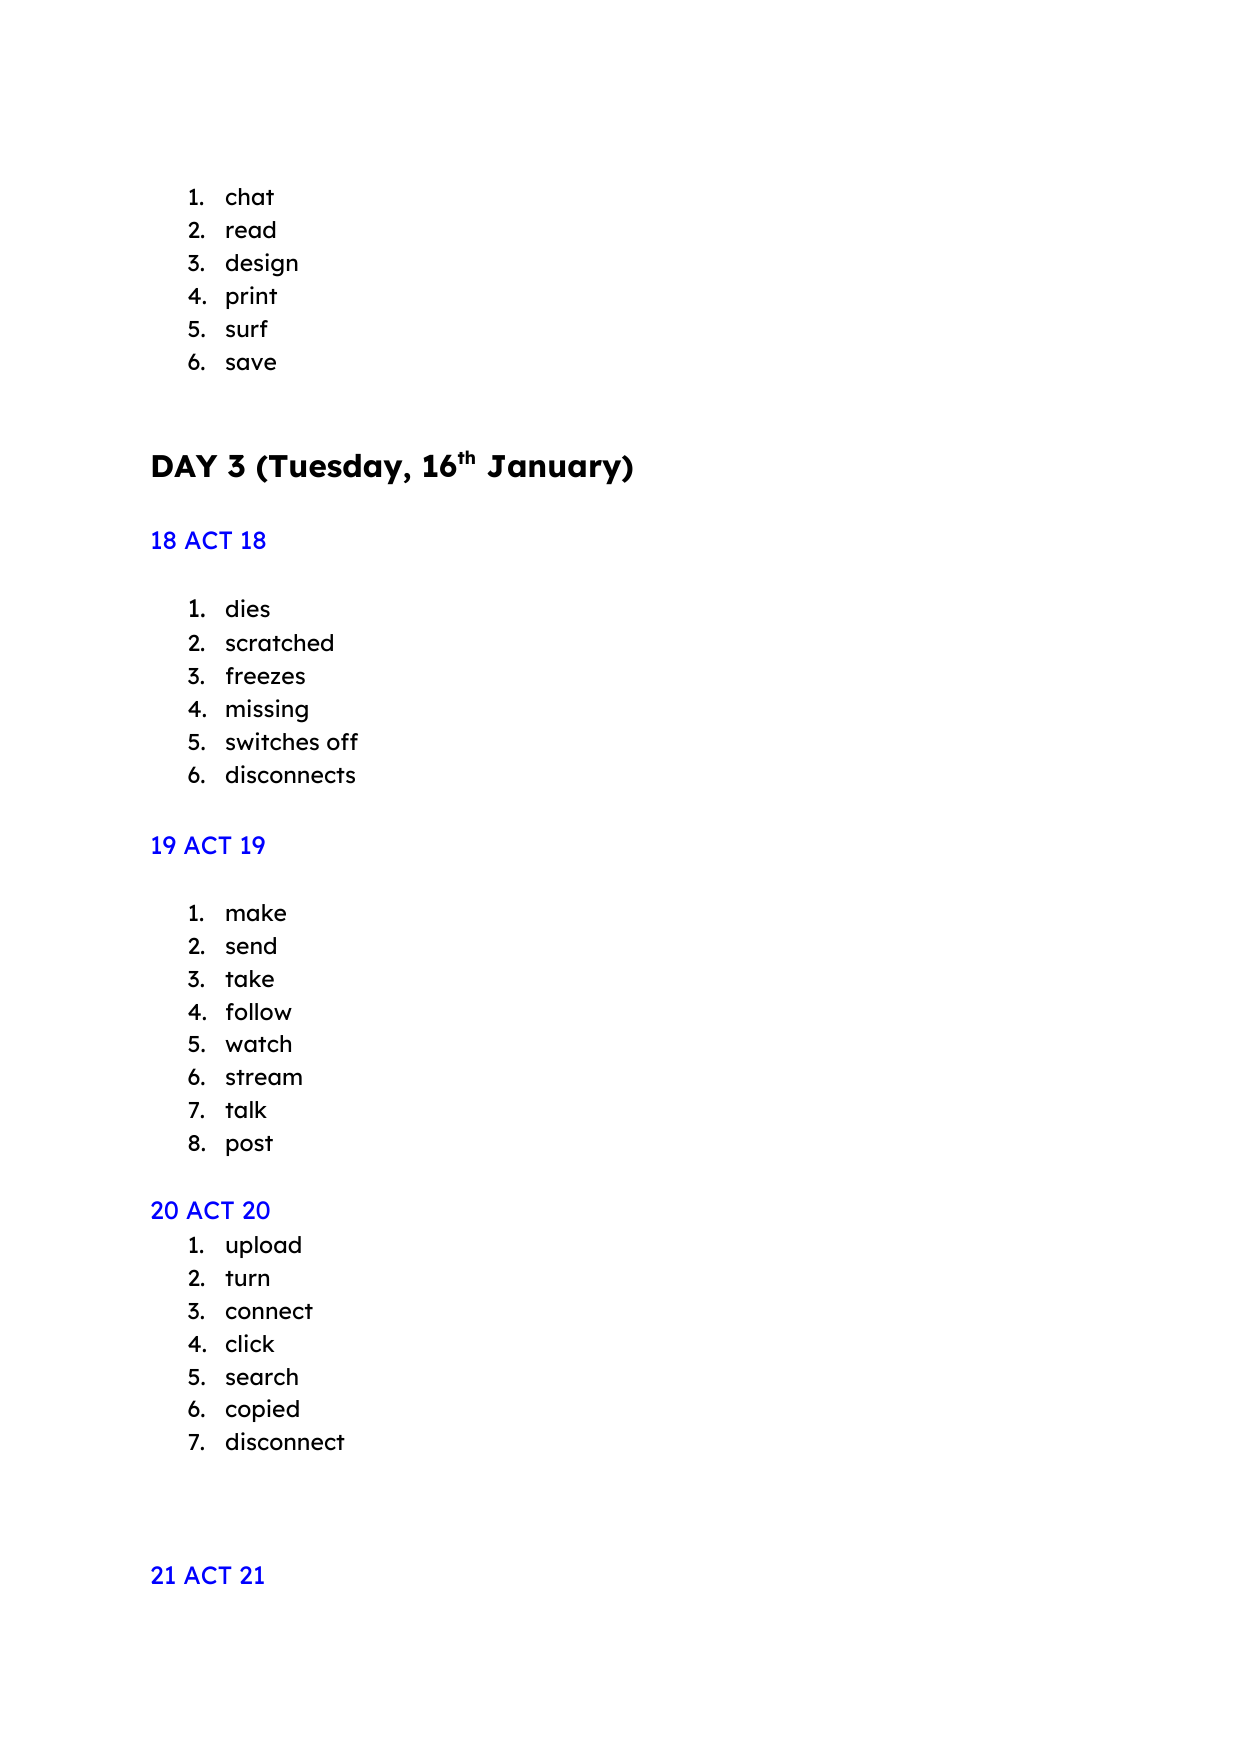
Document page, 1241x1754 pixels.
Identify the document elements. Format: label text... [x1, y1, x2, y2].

list surf [187, 314, 1090, 343]
text 20 ACT 20 [150, 1194, 1090, 1226]
list follow [187, 997, 1090, 1026]
list upload [187, 1230, 1090, 1259]
text 21 ACT 21 [150, 1559, 1090, 1591]
list disconnects [187, 761, 1090, 789]
list dies [187, 593, 1090, 624]
text DAY 3 (Tuesday, 16th January) [150, 446, 1090, 485]
list design [187, 249, 1090, 277]
list talk [187, 1096, 1090, 1124]
list missing [187, 695, 1090, 723]
list post [187, 1129, 1090, 1157]
list search [187, 1362, 1090, 1391]
list disconnect [187, 1428, 1090, 1457]
list print [187, 282, 1090, 310]
list take [187, 964, 1090, 993]
list read [187, 216, 1090, 244]
list make [187, 898, 1090, 927]
list stream [187, 1063, 1090, 1091]
list send [187, 931, 1090, 960]
list connect [187, 1296, 1090, 1325]
list turn [187, 1263, 1090, 1292]
list watch [187, 1030, 1090, 1058]
list copied [187, 1395, 1090, 1424]
list save [187, 347, 1090, 376]
list click [187, 1329, 1090, 1358]
list switches off [187, 728, 1090, 756]
text 19 ACT 19 [150, 829, 1090, 861]
list scratched [187, 629, 1090, 657]
list chat [187, 183, 1090, 212]
text 18 ACT 18 [150, 524, 1090, 555]
list freezes [187, 662, 1090, 690]
